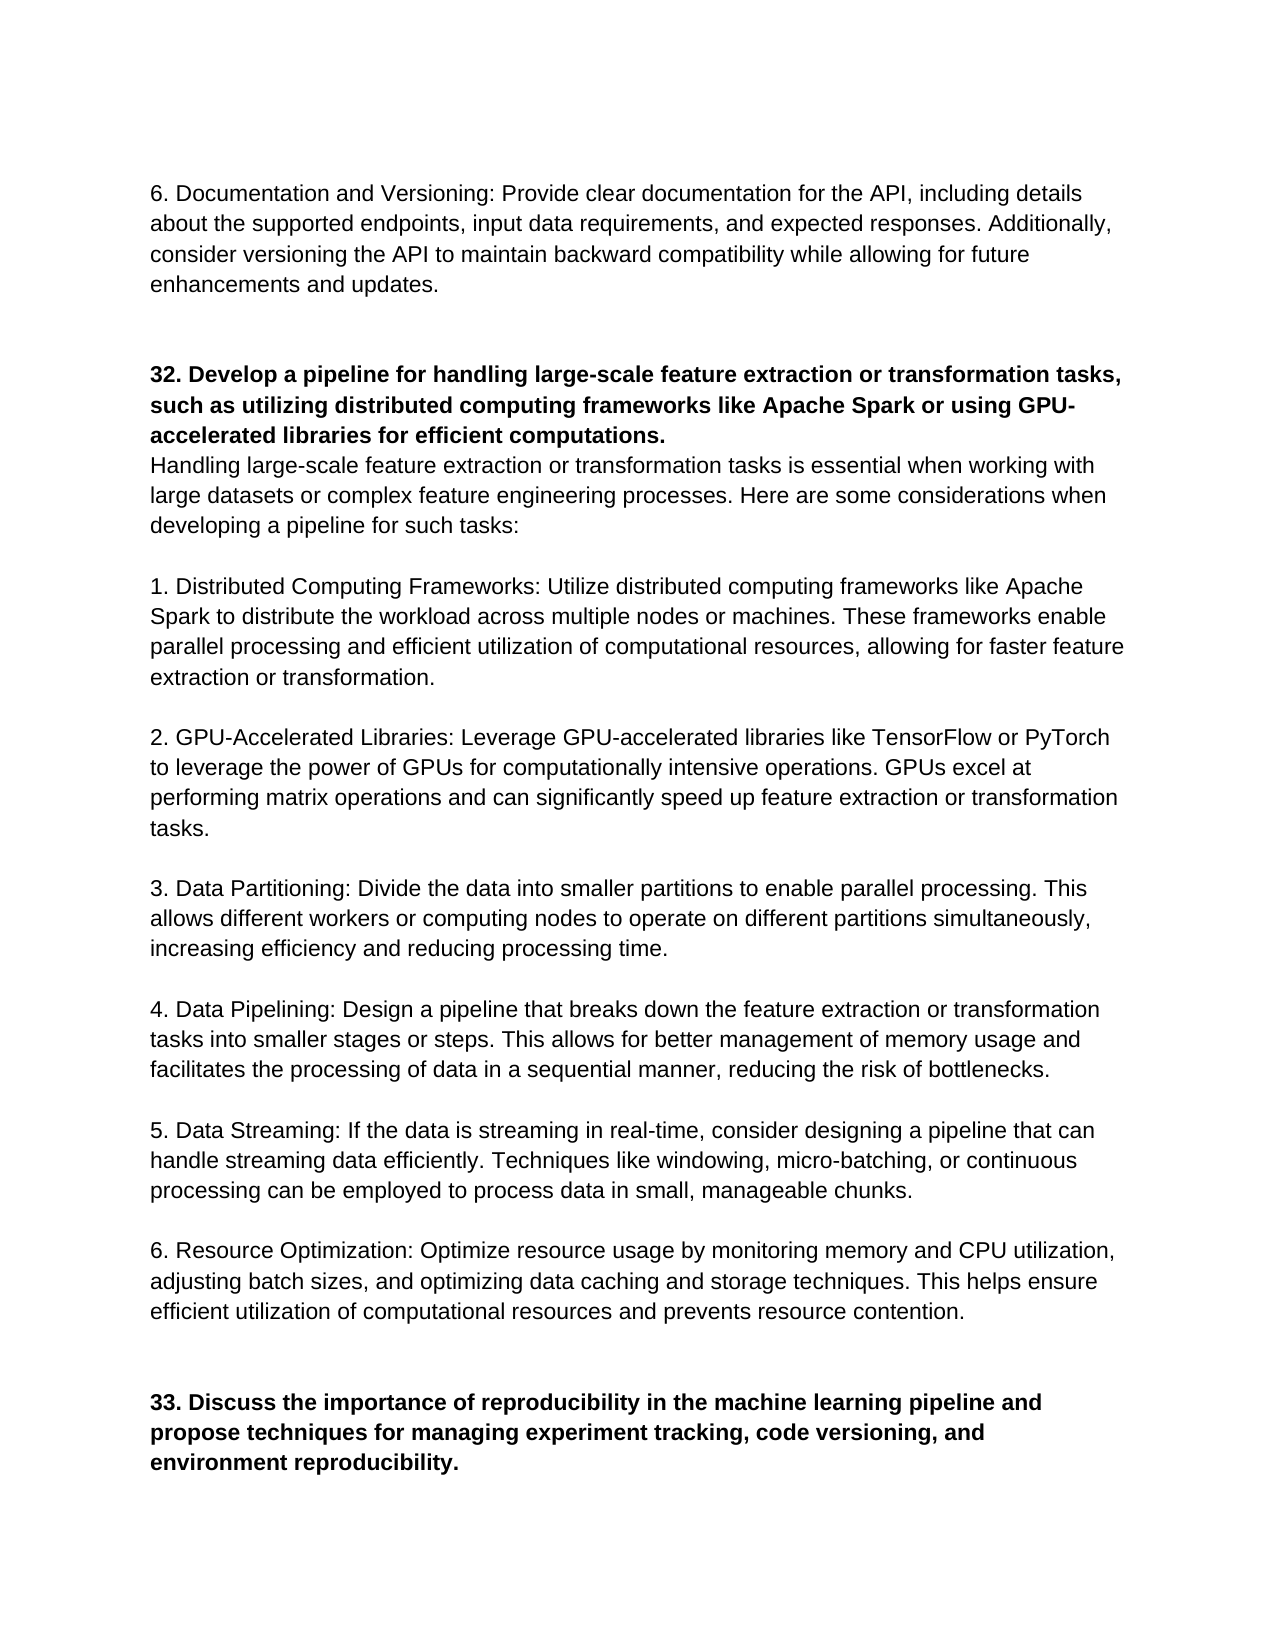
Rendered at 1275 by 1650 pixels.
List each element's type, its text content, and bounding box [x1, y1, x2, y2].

text 1. Distributed Computing Frameworks: Utilize distributed computing frameworks like Apache Spark to distribute the workload across multiple nodes or machines. These frameworks enable parallel processing and efficient utilization of computational resources, allowing for faster feature extraction or transformation. [150, 573, 1125, 690]
text 2. GPU-Accelerated Libraries: Leverage GPU-accelerated libraries like TensorFlow or PyTorch to leverage the power of GPUs for computationally intensive operations. GPUs excel at performing matrix operations and can significantly speed up feature extraction or transformation tasks. [150, 724, 1125, 841]
text 6. Resource Optimization: Optimize resource usage by monitoring memory and CPU utilization, adjusting batch sizes, and optimizing data caching and storage techniques. This helps ensure efficient utilization of computational resources and prevents resource contention. [150, 1237, 1125, 1324]
text Handling large-scale feature extraction or transformation tasks is essential when working with large datasets or complex feature engineering processes. Here are some considerations when developing a pipeline for such tasks: [150, 452, 1125, 539]
text 32. Develop a pipeline for handling large-scale feature extraction or transformation tasks, such as utilizing distributed computing frameworks like Apache Spark or using GPU-accelerated libraries for efficient computations. [150, 361, 1125, 448]
text 5. Data Streaming: If the data is streaming in real-time, consider designing a pipeline that can handle streaming data efficiently. Techniques like windowing, micro-batching, or continuous processing can be employed to process data in small, manageable chunks. [150, 1117, 1125, 1203]
text 33. Discuss the importance of reproducibility in the machine learning pipeline and propose techniques for managing experiment tracking, code versioning, and environment reproducibility. [150, 1388, 1125, 1475]
text 6. Documentation and Versioning: Provide clear documentation for the API, including details about the supported endpoints, input data requirements, and expected responses. Additionally, consider versioning the API to maintain backward compatibility while allowing for future enhancements and updates. [150, 180, 1125, 297]
text 3. Data Partitioning: Divide the data into smaller partitions to enable parallel processing. This allows different workers or computing nodes to operate on different partitions simultaneously, increasing efficiency and reducing processing time. [150, 875, 1125, 962]
text 4. Data Pipelining: Design a pipeline that breaks down the feature extraction or transformation tasks into smaller stages or steps. This allows for better management of memory usage and facilitates the processing of data in a sequential manner, reducing the risk of bottlenecks. [150, 996, 1125, 1083]
